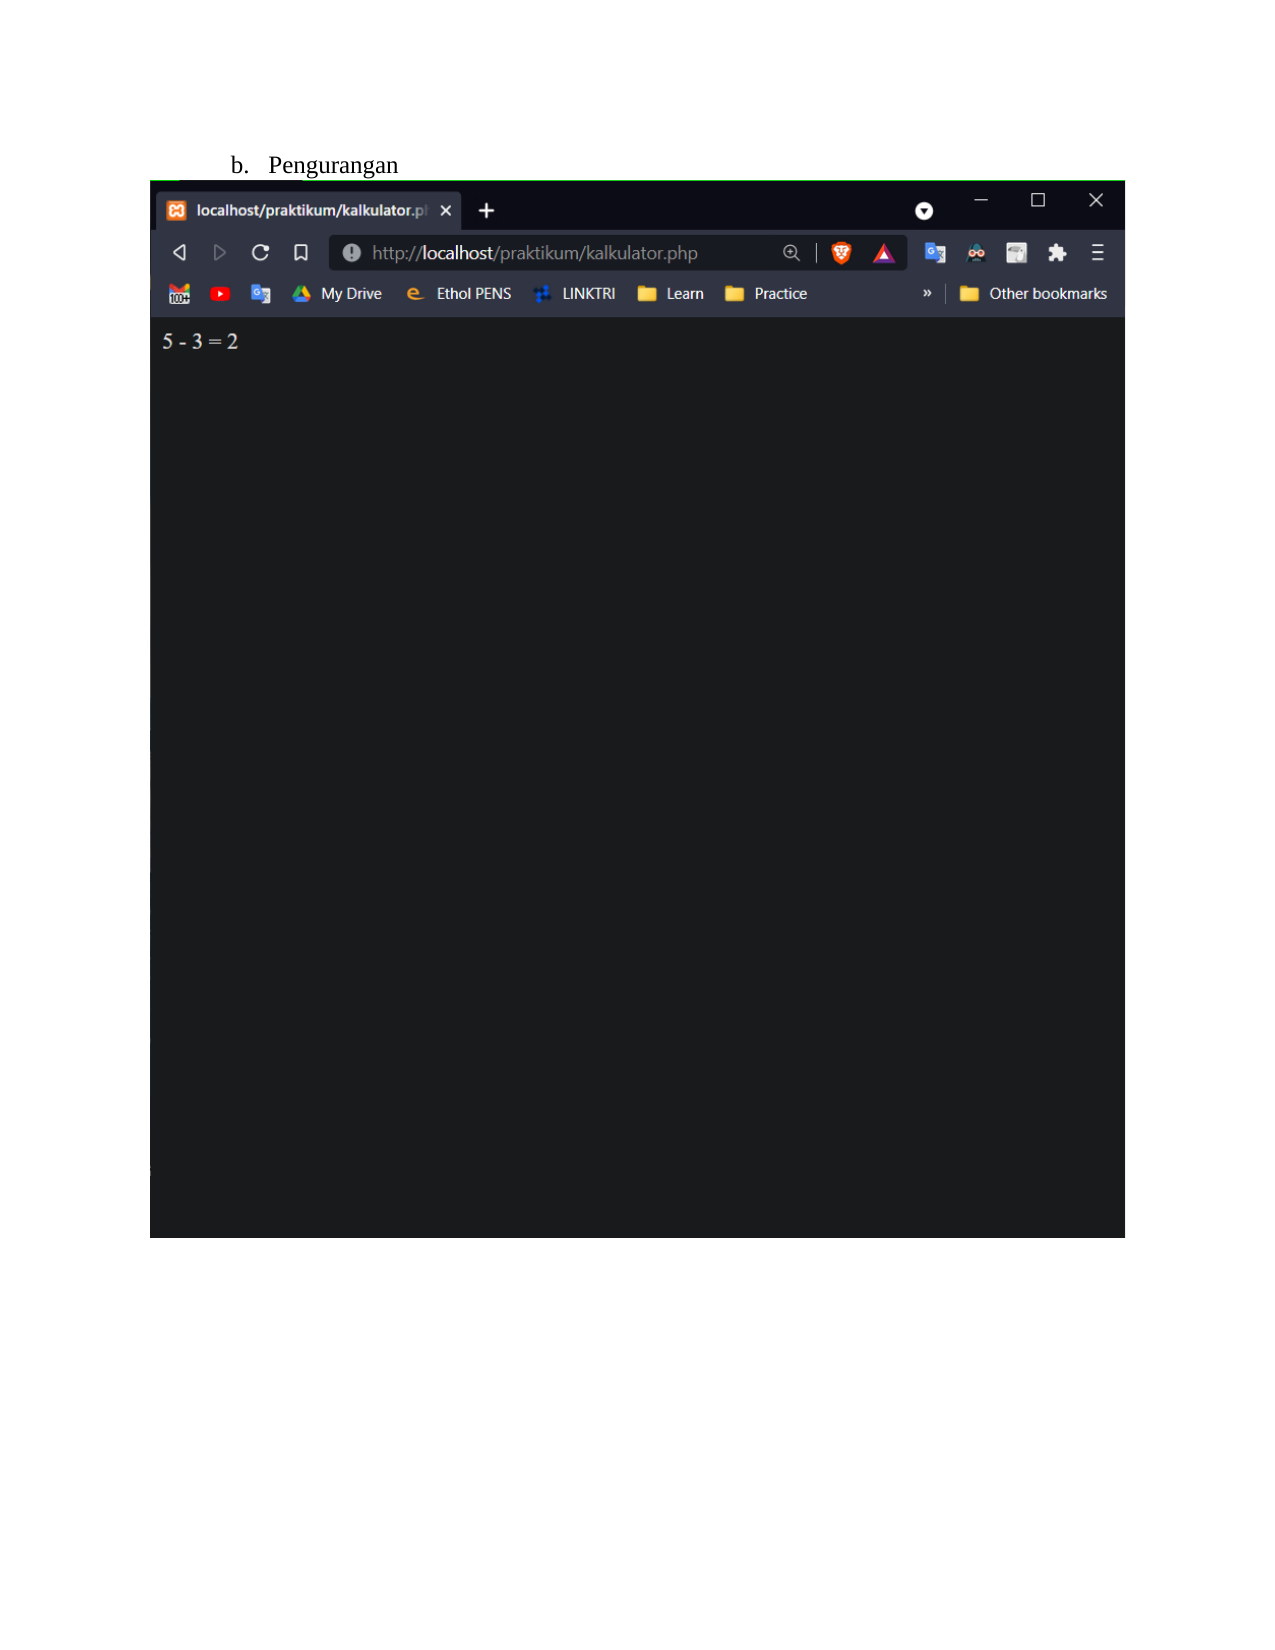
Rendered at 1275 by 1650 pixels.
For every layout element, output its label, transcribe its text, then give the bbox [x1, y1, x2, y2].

list Pengurangan [231, 150, 1125, 179]
picture [150, 180, 1125, 1238]
